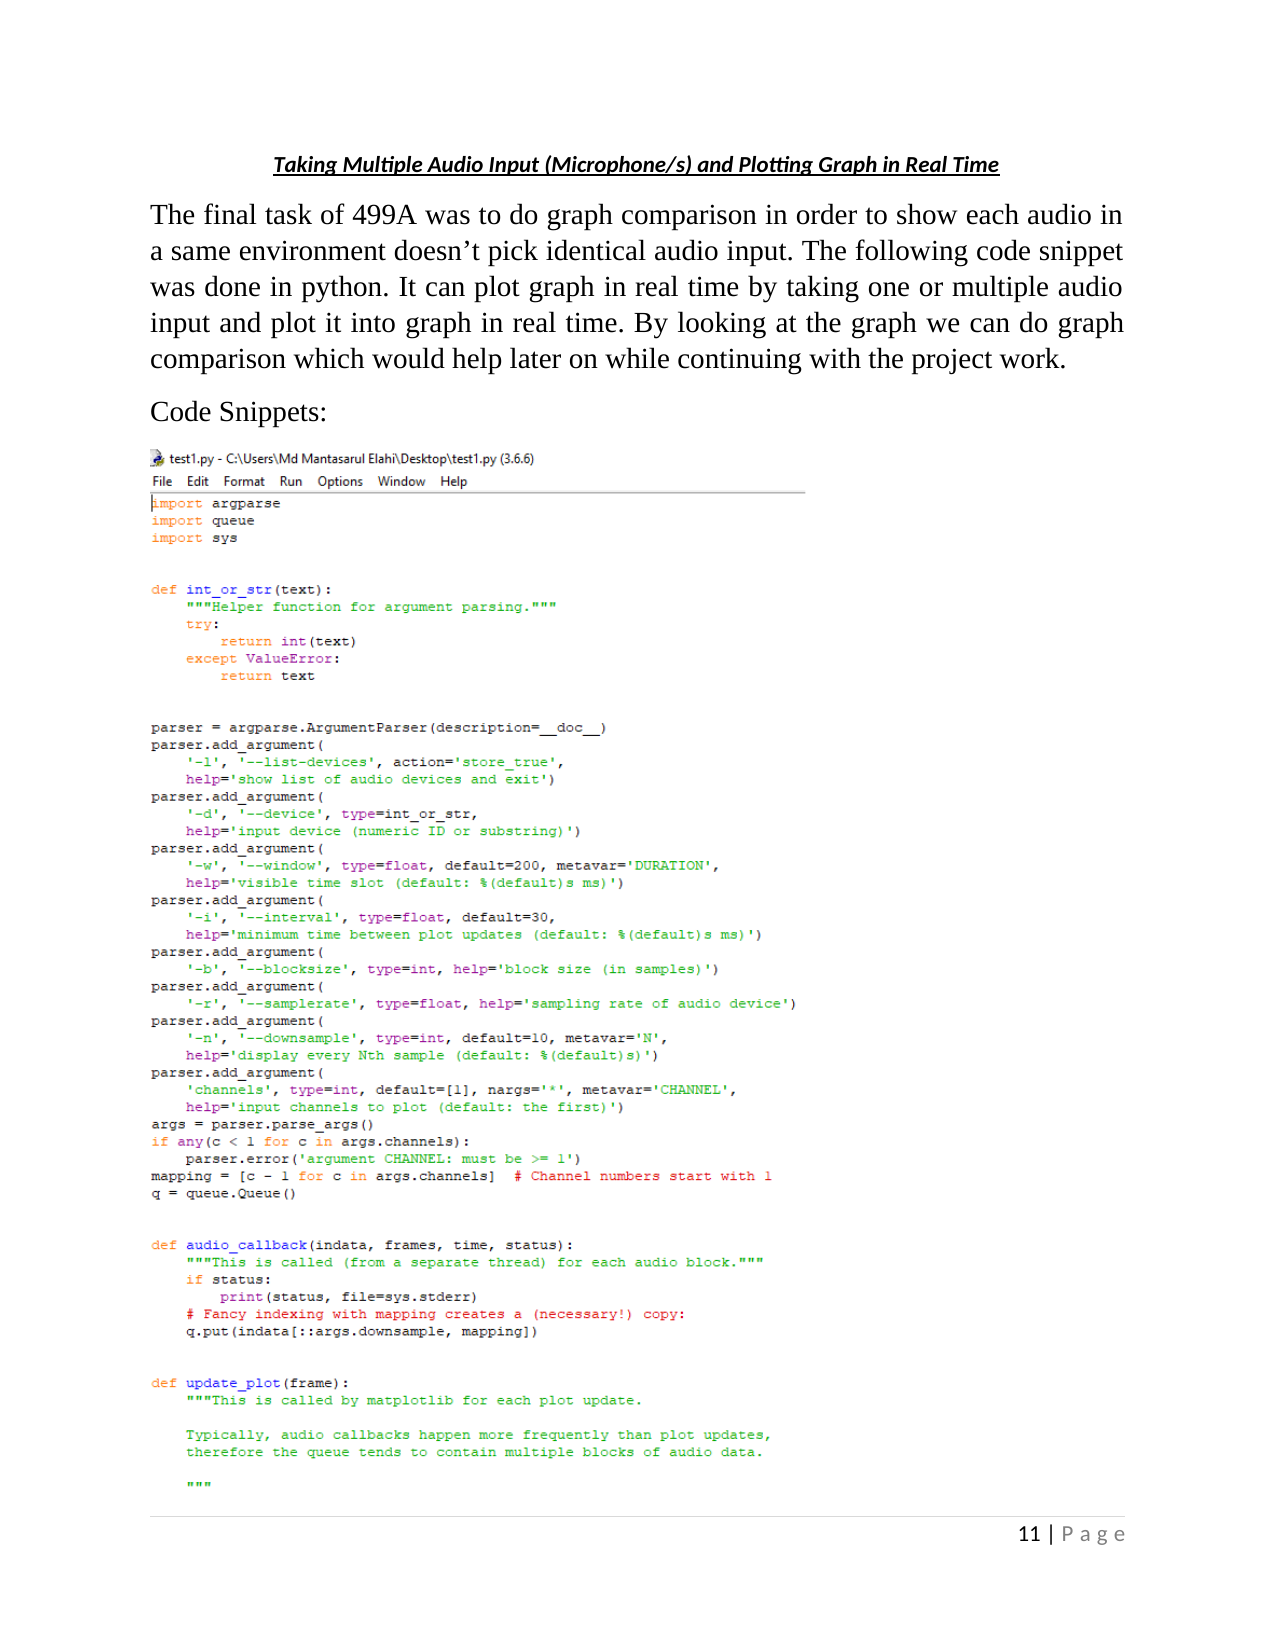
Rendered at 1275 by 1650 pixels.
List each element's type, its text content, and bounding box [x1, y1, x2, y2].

text The final task of 499A was to do graph comparison in order to show each audio in a same environment doesn’t pick identical audio input. The following code snippet was done in python. It can plot graph in real time by taking one or multiple audio input and plot it into graph in real time. By looking at the graph we can do graph comparison which would help later on while continuing with the project work. [150, 197, 1125, 375]
text Code Snippets: [150, 394, 1125, 428]
picture [150, 447, 806, 1495]
text Taking Multiple Audio Input (Microphone/s) and Plotting Graph in Real Time [150, 150, 1125, 178]
